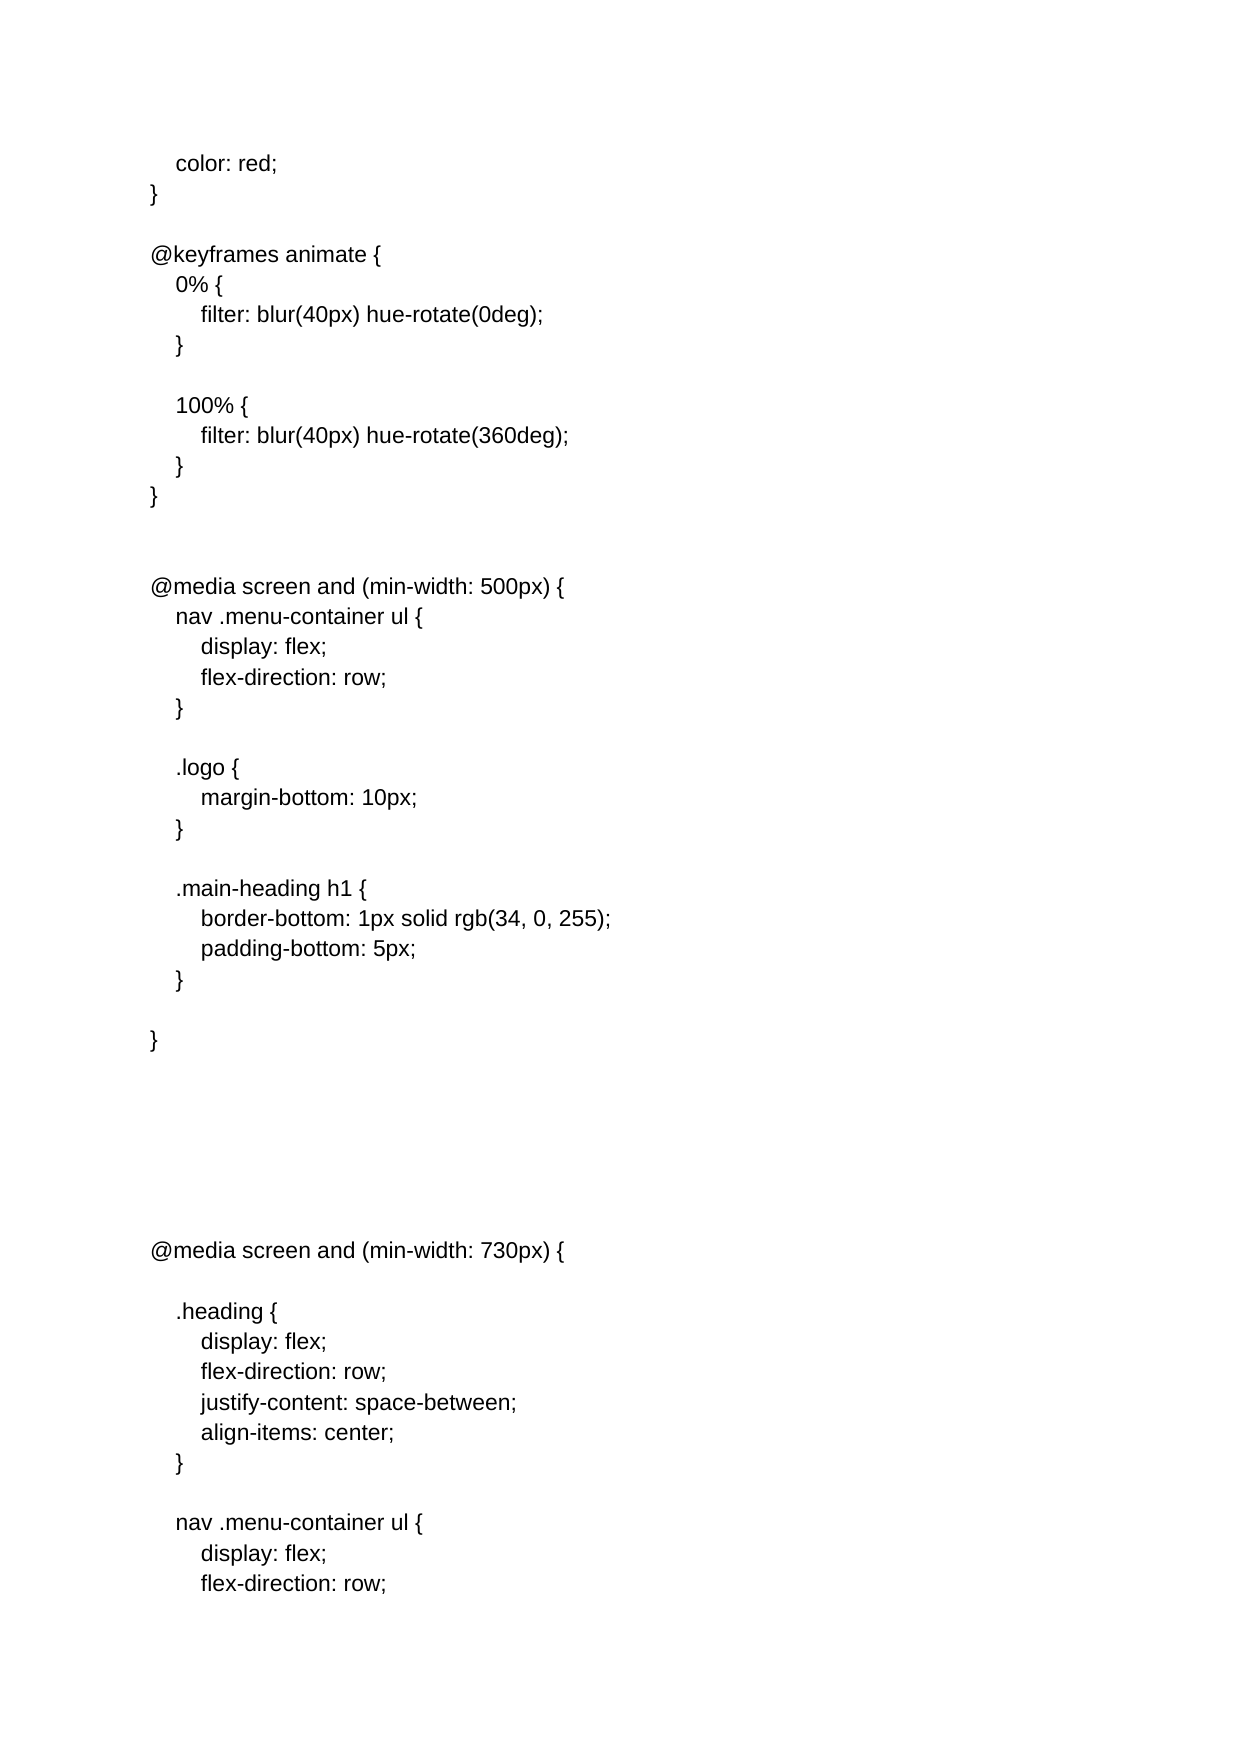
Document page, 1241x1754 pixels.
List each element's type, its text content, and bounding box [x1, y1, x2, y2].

text 0% { [150, 271, 1090, 297]
text @media screen and (min-width: 730px) { [150, 1237, 1090, 1264]
text .heading { [150, 1298, 1090, 1324]
text } [150, 1026, 1090, 1052]
text display: flex; [150, 1328, 1090, 1354]
text @media screen and (min-width: 500px) { [150, 573, 1090, 599]
text } [150, 180, 1090, 207]
text filter: blur(40px) hue-rotate(360deg); [150, 422, 1090, 448]
text display: flex; [150, 633, 1090, 660]
text .main-heading h1 { [150, 875, 1090, 901]
text display: flex; [150, 1539, 1090, 1566]
text } [150, 814, 1090, 841]
text @keyframes animate { [150, 241, 1090, 267]
text margin-bottom: 10px; [150, 784, 1090, 811]
text nav .menu-container ul { [150, 603, 1090, 629]
text padding-bottom: 5px; [150, 935, 1090, 962]
text } [150, 694, 1090, 720]
text filter: blur(40px) hue-rotate(0deg); [150, 301, 1090, 327]
text } [150, 966, 1090, 992]
text flex-direction: row; [150, 1570, 1090, 1596]
text } [150, 482, 1090, 509]
text align-items: center; [150, 1419, 1090, 1445]
text 100% { [150, 392, 1090, 418]
text color: red; [150, 150, 1090, 176]
text } [150, 1449, 1090, 1475]
text flex-direction: row; [150, 663, 1090, 690]
text } [150, 331, 1090, 358]
text justify-content: space-between; [150, 1388, 1090, 1415]
text } [150, 452, 1090, 478]
text nav .menu-container ul { [150, 1509, 1090, 1536]
text .logo { [150, 754, 1090, 781]
text border-bottom: 1px solid rgb(34, 0, 255); [150, 905, 1090, 932]
text flex-direction: row; [150, 1358, 1090, 1385]
